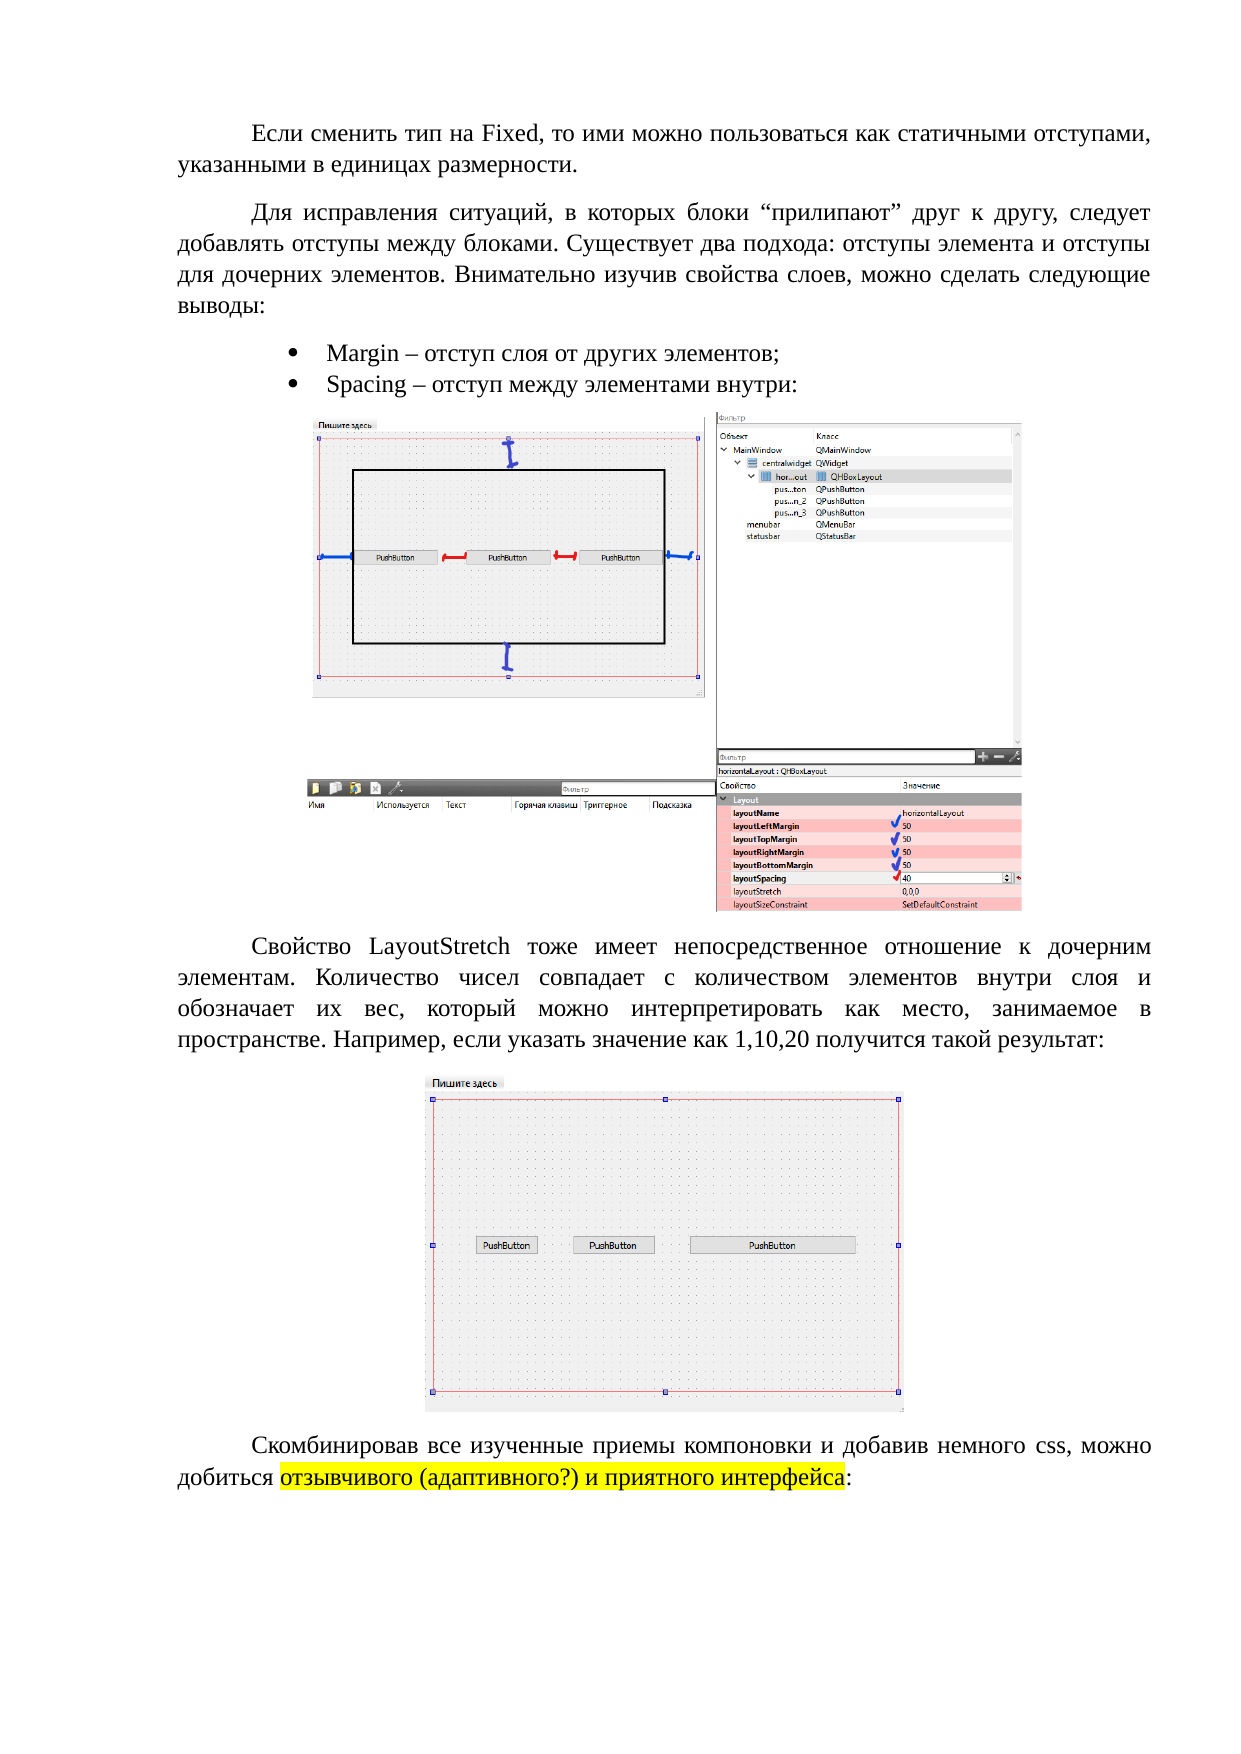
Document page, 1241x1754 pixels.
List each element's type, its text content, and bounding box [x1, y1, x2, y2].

picture [307, 412, 1022, 912]
text Spacing – отступ между элементами внутри: [288, 369, 1152, 397]
picture [425, 1071, 904, 1412]
text Для исправления ситуаций, в которых блоки “прилипают” друг к другу, следует добавлять отступы между блоками. Существует два подхода: отступы элемента и отступы для дочерних элементов. Внимательно изучив свойства слоев, можно сделать следующие выводы: [177, 197, 1152, 319]
text Скомбинировав все изученные приемы компоновки и добавив немного css, можно добиться отзывчивого (адаптивного?) и приятного интерфейса: [177, 1431, 1152, 1490]
text Margin – отступ слоя от других элементов; [288, 338, 1152, 366]
text Свойство LayoutStretch тоже имеет непосредственное отношение к дочерним элементам. Количество чисел совпадает с количеством элементов внутри слоя и обозначает их вес, который можно интерпретировать как место, занимаемое в пространстве. Например, если указать значение как 1,10,20 получится такой результат: [177, 931, 1152, 1053]
text Если сменить тип на Fixed, то ими можно пользоваться как статичными отступами, указанными в единицах размерности. [177, 118, 1152, 178]
